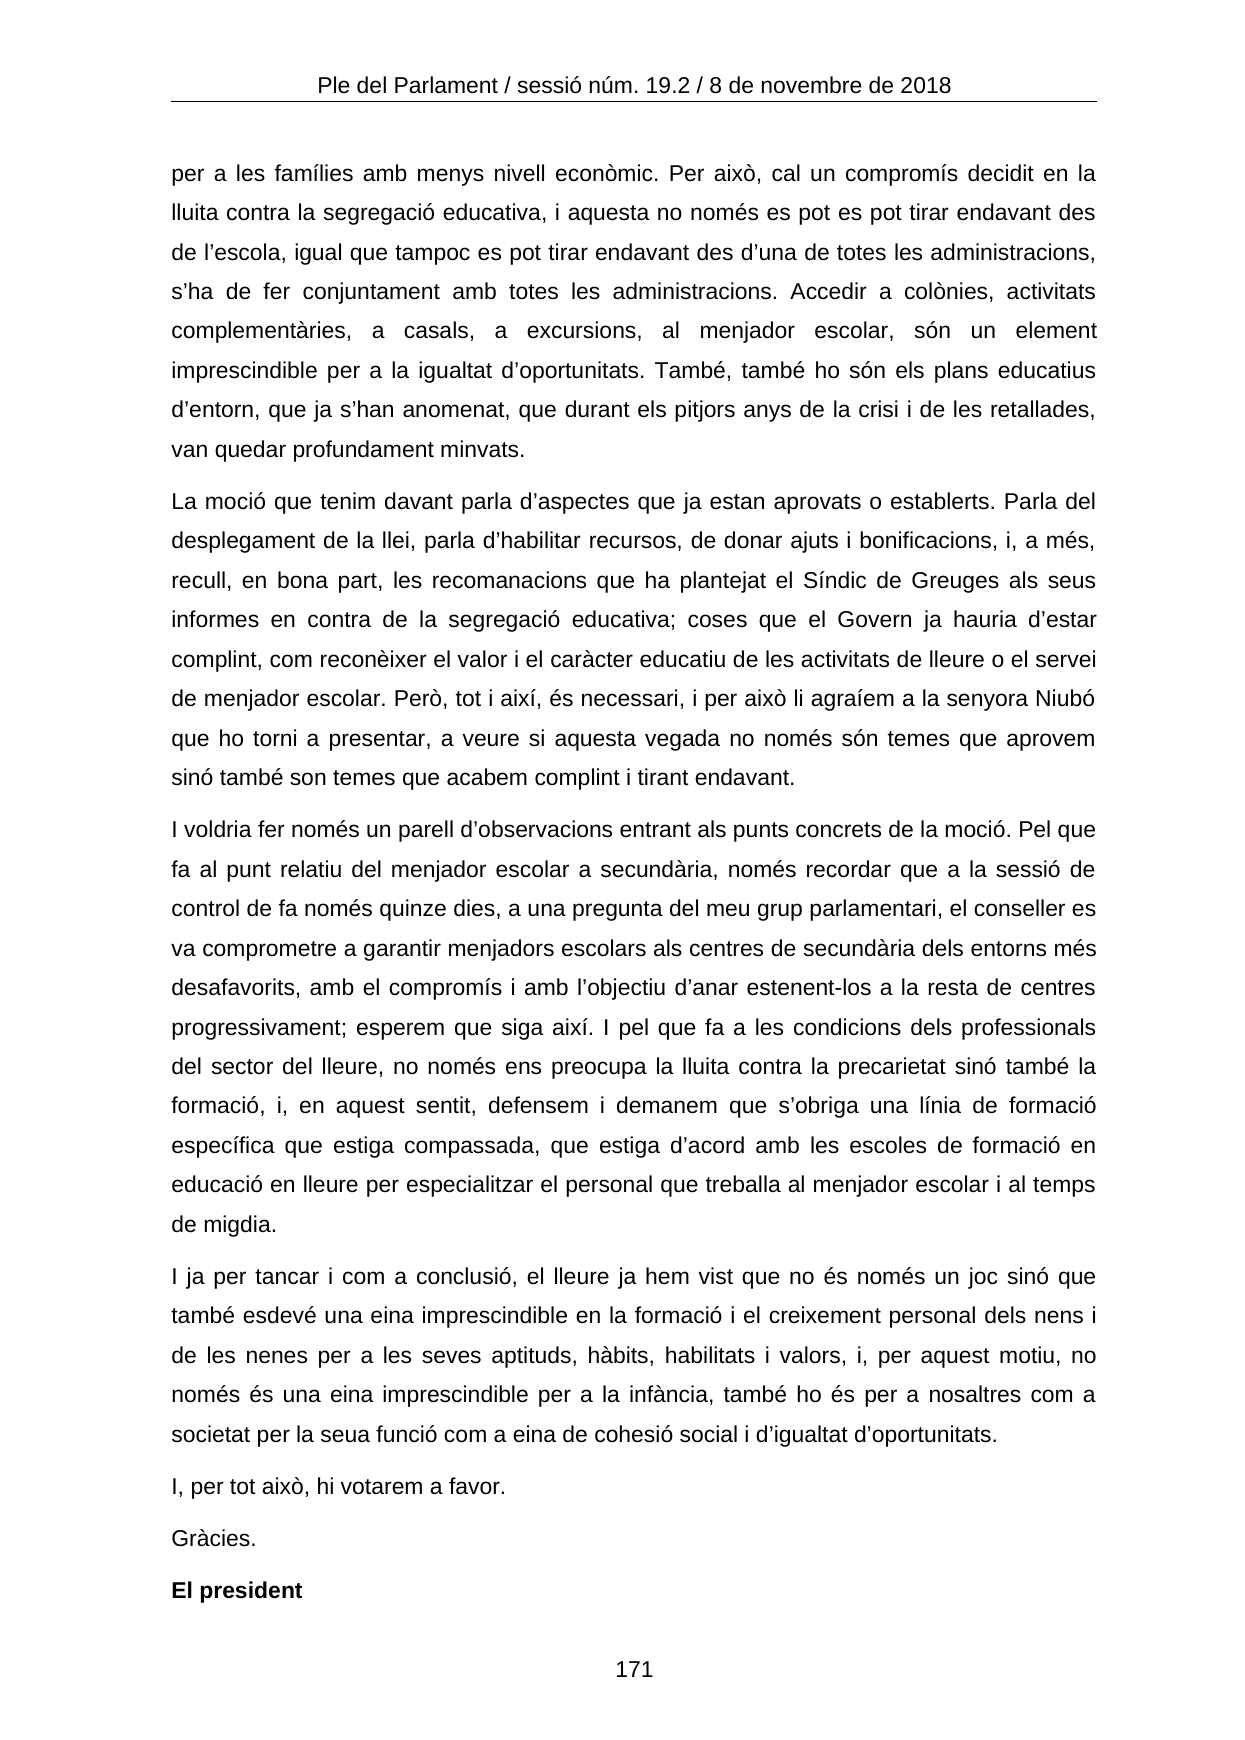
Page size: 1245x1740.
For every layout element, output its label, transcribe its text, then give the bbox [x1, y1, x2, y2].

text El president [171, 1577, 1097, 1603]
text I ja per tancar i com a conclusió, el lleure ja hem vist que no és només un joc sinó que també esdevé una eina imprescindible en la formació i el creixement personal dels nens i de les nenes per a les seves aptituds, hàbits, habilitats i valors, i, per aquest motiu, no només és una eina imprescindible per a la infància, també ho és per a nosaltres com a societat per la seua funció com a eina de cohesió social i d’igualtat d’oportunitats. [171, 1263, 1097, 1447]
text I, per tot això, hi votarem a favor. [171, 1473, 1097, 1499]
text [171, 159, 1097, 462]
text I voldria fer només un parell d’observacions entrant als punts concrets de la moció. Pel que fa al punt relatiu del menjador escolar a secundària, només recordar que a la sessió de control de fa només quinze dies, a una pregunta del meu grup parlamentari, el conseller es va comprometre a garantir menjadors escolars als centres de secundària dels entorns més desafavorits, amb el compromís i amb l’objectiu d’anar estenent-los a la resta de centres progressivament; esperem que siga així. I pel que fa a les condicions dels professionals del sector del lleure, no només ens preocupa la lluita contra la precarietat sinó també la formació, i, en aquest sentit, defensem i demanem que s’obriga una línia de formació específica que estiga compassada, que estiga d’acord amb les escoles de formació en educació en lleure per especialitzar el personal que treballa al menjador escolar i al temps de migdia. [171, 816, 1097, 1237]
text La moció que tenim davant parla d’aspectes que ja estan aprovats o establerts. Parla del desplegament de la llei, parla d’habilitar recursos, de donar ajuts i bonificacions, i, a més, recull, en bona part, les recomanacions que ha plantejat el Síndic de Greuges als seus informes en contra de la segregació educativa; coses que el Govern ja hauria d’estar complint, com reconèixer el valor i el caràcter educatiu de les activitats de lleure o el servei de menjador escolar. Però, tot i així, és necessari, i per això li agraíem a la senyora Niubó que ho torni a presentar, a veure si aquesta vegada no només són temes que aprovem sinó també son temes que acabem complint i tirant endavant. [171, 488, 1097, 791]
text Gràcies. [171, 1525, 1097, 1551]
